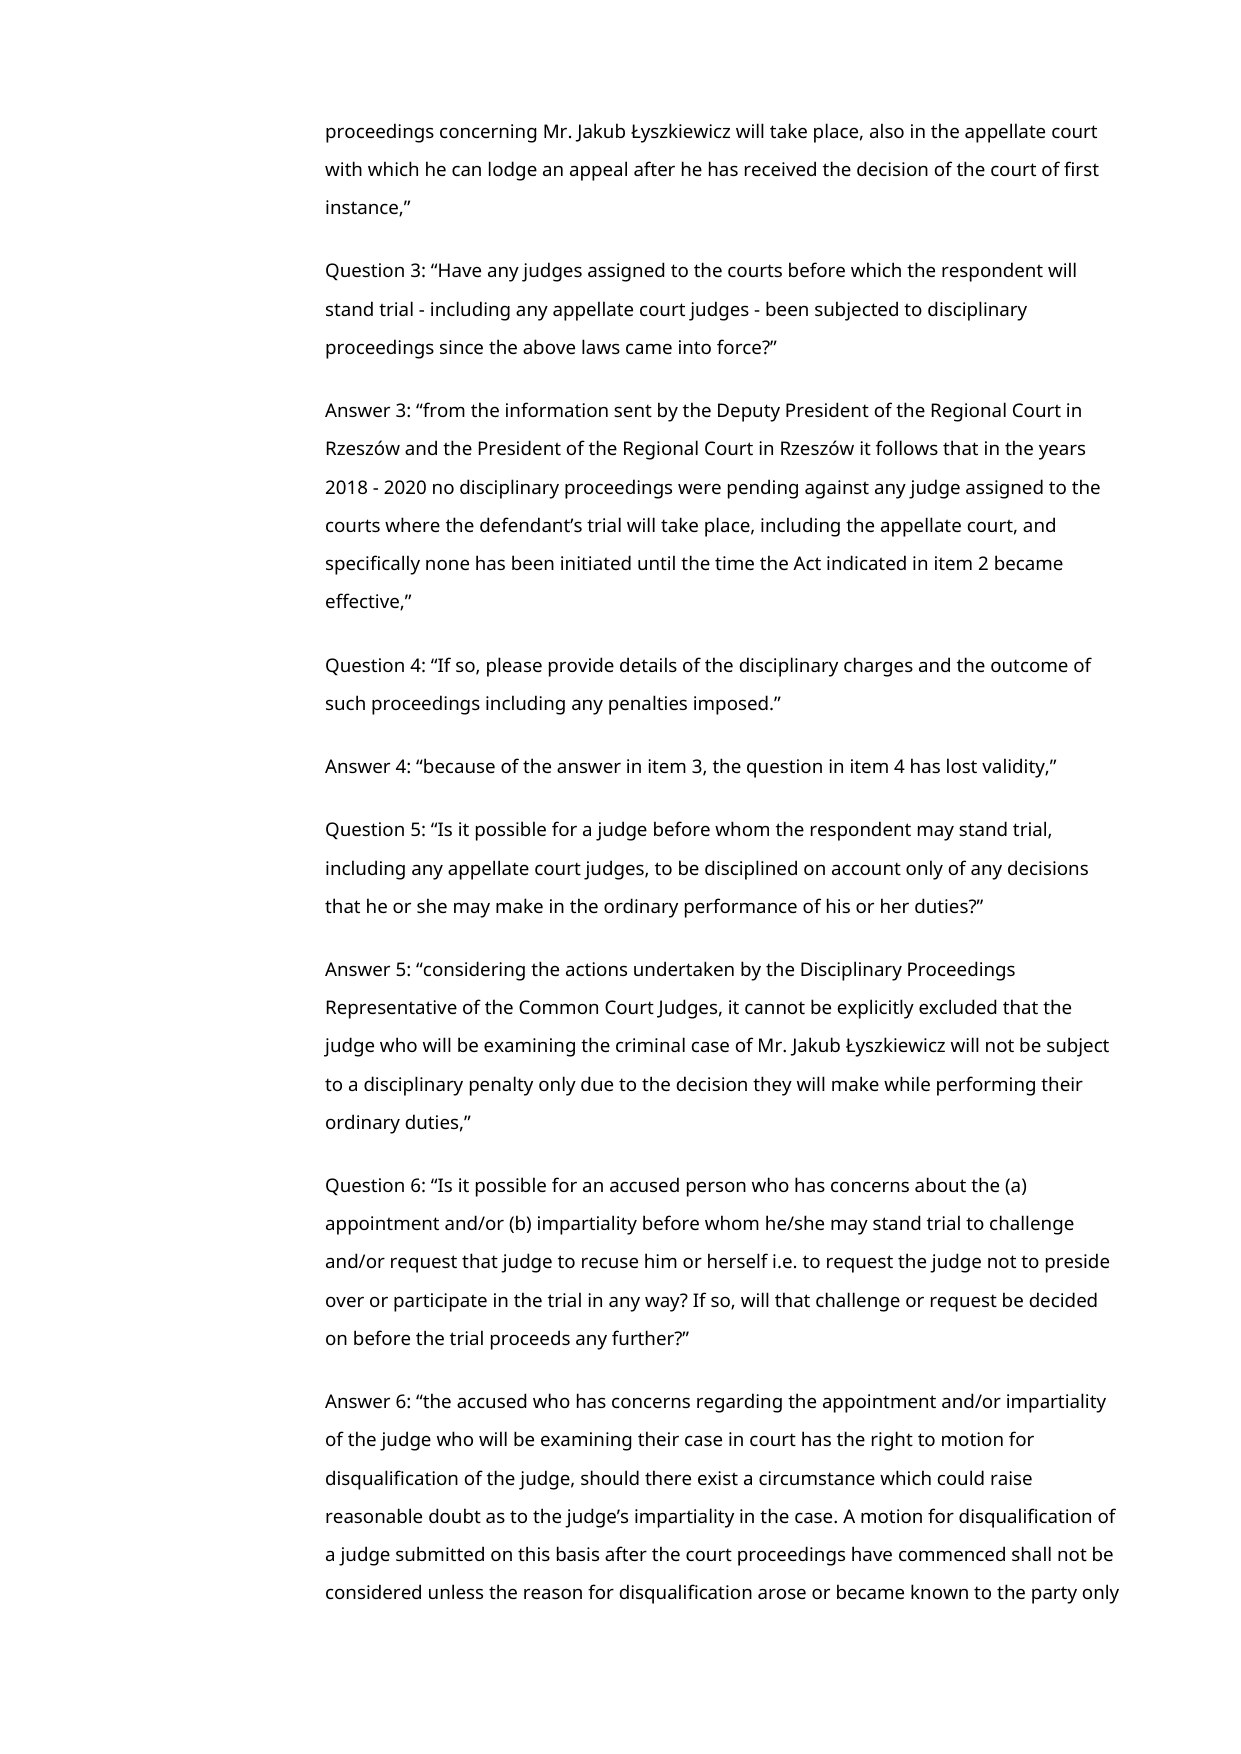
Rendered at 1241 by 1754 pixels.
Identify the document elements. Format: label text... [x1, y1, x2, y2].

text Question 5: “Is it possible for a judge before whom the respondent may stand trial, including any appellate court judges, to be disciplined on account only of any decisions that he or she may make in the ordinary performance of his or her duties?” [266, 817, 1122, 918]
text Answer 4: “because of the answer in item 3, the question in item 4 has lost validity,” [266, 753, 1122, 779]
text Question 4: “If so, please provide details of the disciplinary charges and the outcome of such proceedings including any penalties imposed.” [266, 652, 1122, 716]
text Question 3: “Have any judges assigned to the courts before which the respondent will stand trial - including any appellate court judges - been subjected to disciplinary proceedings since the above laws came into force?” [266, 258, 1122, 360]
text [266, 1388, 1122, 1605]
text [266, 118, 1122, 220]
text Answer 5: “considering the actions undertaken by the Disciplinary Proceedings Representative of the Common Court Judges, it cannot be explicitly excluded that the judge who will be examining the criminal case of Mr. Jakub Łyszkiewicz will not be subject to a disciplinary penalty only due to the decision they will make while performing their ordinary duties,” [266, 956, 1122, 1135]
text Question 6: “Is it possible for an accused person who has concerns about the (a) appointment and/or (b) impartiality before whom he/she may stand trial to challenge and/or request that judge to recuse him or herself i.e. to request the judge not to preside over or participate in the trial in any way? If so, will that challenge or request be decided on before the trial proceeds any further?” [266, 1172, 1122, 1351]
text Answer 3: “from the information sent by the Deputy President of the Regional Court in Rzeszów and the President of the Regional Court in Rzeszów it follows that in the years 2018 - 2020 no disciplinary proceedings were pending against any judge assigned to the courts where the defendant’s trial will take place, including the appellate court, and specifically none has been initiated until the time the Act indicated in item 2 became effective,” [266, 397, 1122, 614]
